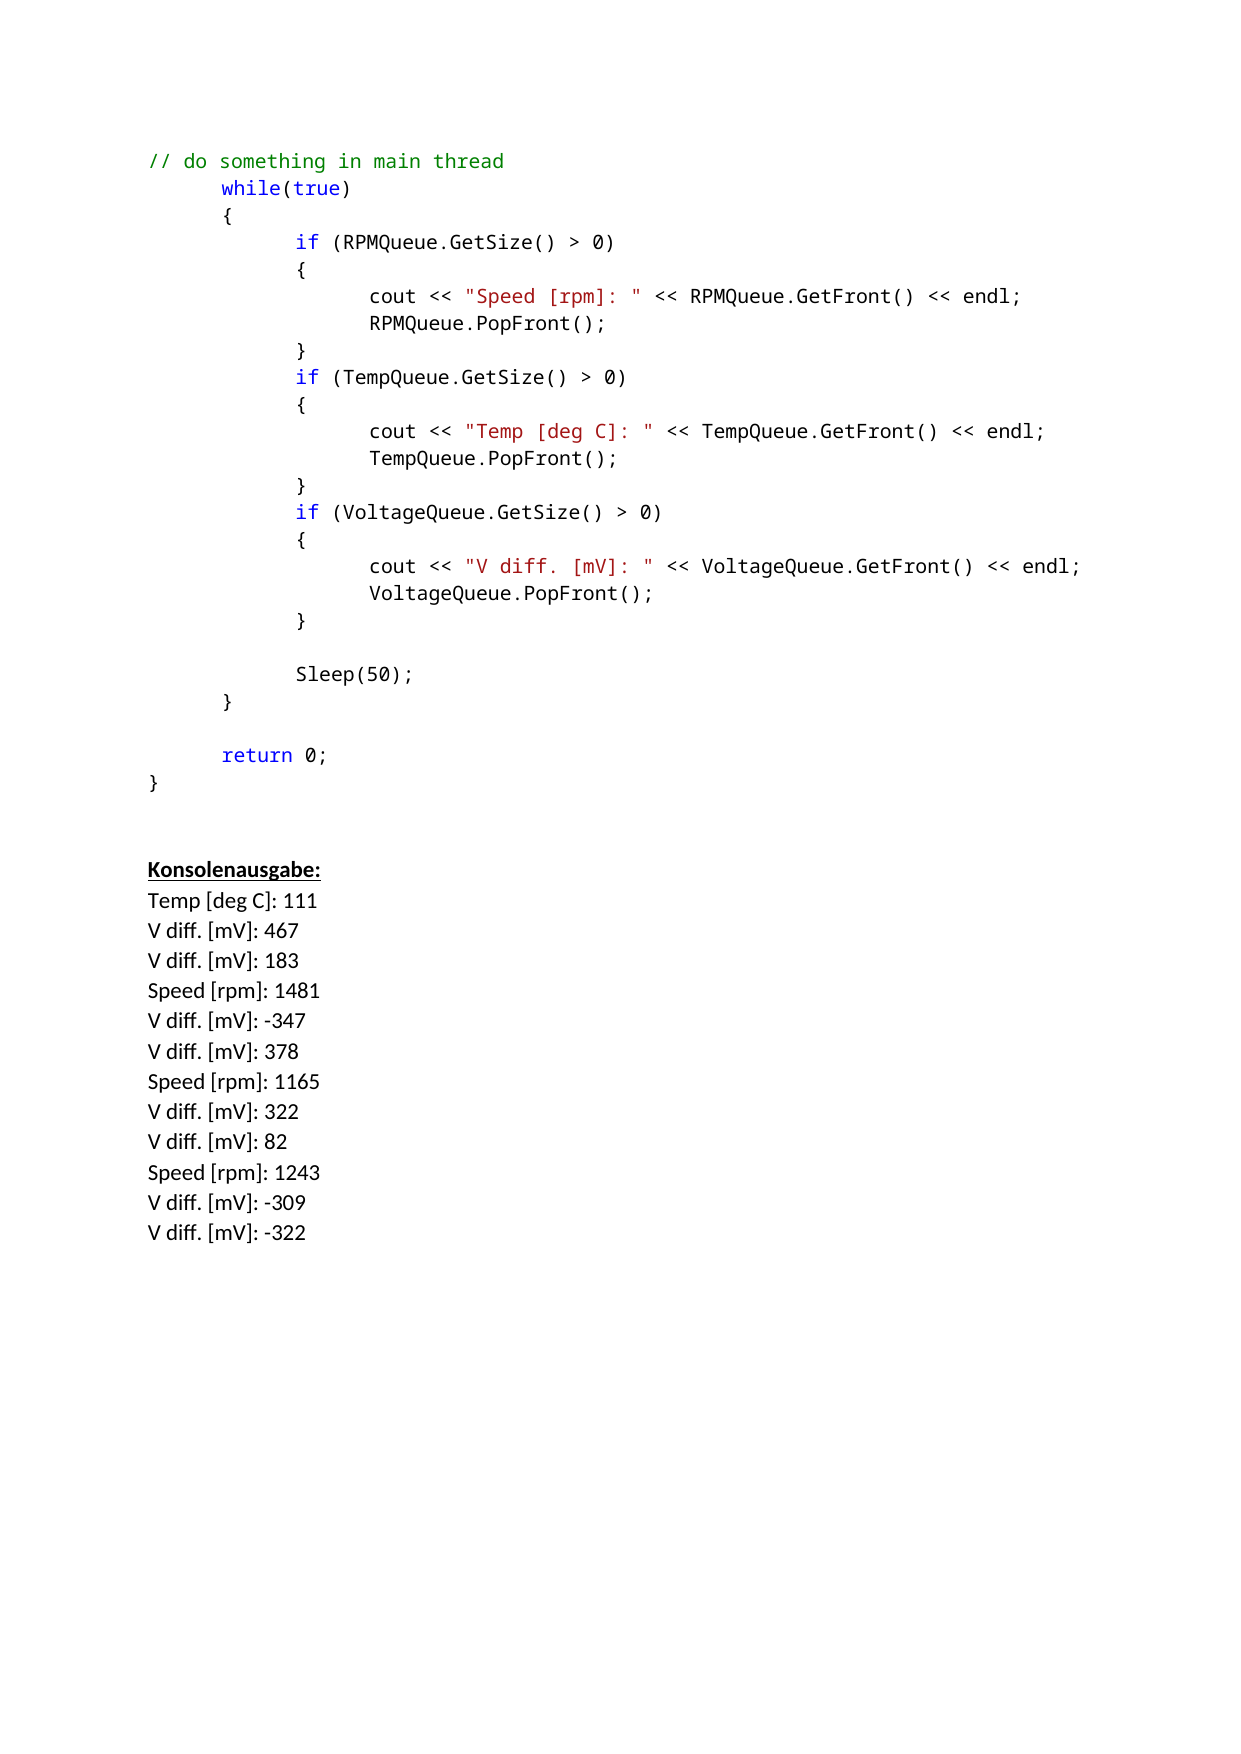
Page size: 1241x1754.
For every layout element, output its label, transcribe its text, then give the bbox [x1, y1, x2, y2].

text { [148, 390, 1093, 417]
text // do something in main thread [148, 148, 1093, 174]
text } [148, 687, 1093, 714]
text return 0; [148, 741, 1093, 768]
text Konsolenausgabe: [148, 856, 1093, 883]
text { [148, 202, 1093, 228]
text V diff. [mV]: 322 [148, 1097, 1093, 1125]
text } [148, 336, 1093, 363]
text V diff. [mV]: 467 [148, 916, 1093, 944]
text V diff. [mV]: 82 [148, 1127, 1093, 1155]
text RPMQueue.PopFront(); [148, 309, 1093, 336]
text if (VoltageQueue.GetSize() > 0) [148, 498, 1093, 525]
text { [148, 256, 1093, 282]
text cout << "V diff. [mV]: " << VoltageQueue.GetFront() << endl; [148, 552, 1093, 579]
text VoltageQueue.PopFront(); [148, 579, 1093, 606]
text { [148, 525, 1093, 552]
text V diff. [mV]: -347 [148, 1007, 1093, 1034]
text V diff. [mV]: 183 [148, 946, 1093, 974]
text } [148, 471, 1093, 498]
text cout << "Temp [deg C]: " << TempQueue.GetFront() << endl; [148, 417, 1093, 444]
text Temp [deg C]: 111 [148, 886, 1093, 914]
text } [148, 768, 1093, 795]
text if (TempQueue.GetSize() > 0) [148, 363, 1093, 390]
text Sleep(50); [148, 660, 1093, 687]
text Speed [rpm]: 1481 [148, 976, 1093, 1004]
text cout << "Speed [rpm]: " << RPMQueue.GetFront() << endl; [148, 282, 1093, 309]
text V diff. [mV]: -309 [148, 1188, 1093, 1216]
text TempQueue.PopFront(); [148, 444, 1093, 471]
text } [148, 606, 1093, 633]
text if (RPMQueue.GetSize() > 0) [148, 228, 1093, 256]
text V diff. [mV]: 378 [148, 1037, 1093, 1065]
text Speed [rpm]: 1165 [148, 1067, 1093, 1095]
text while(true) [148, 174, 1093, 202]
text Speed [rpm]: 1243 [148, 1158, 1093, 1186]
text V diff. [mV]: -322 [148, 1218, 1093, 1246]
